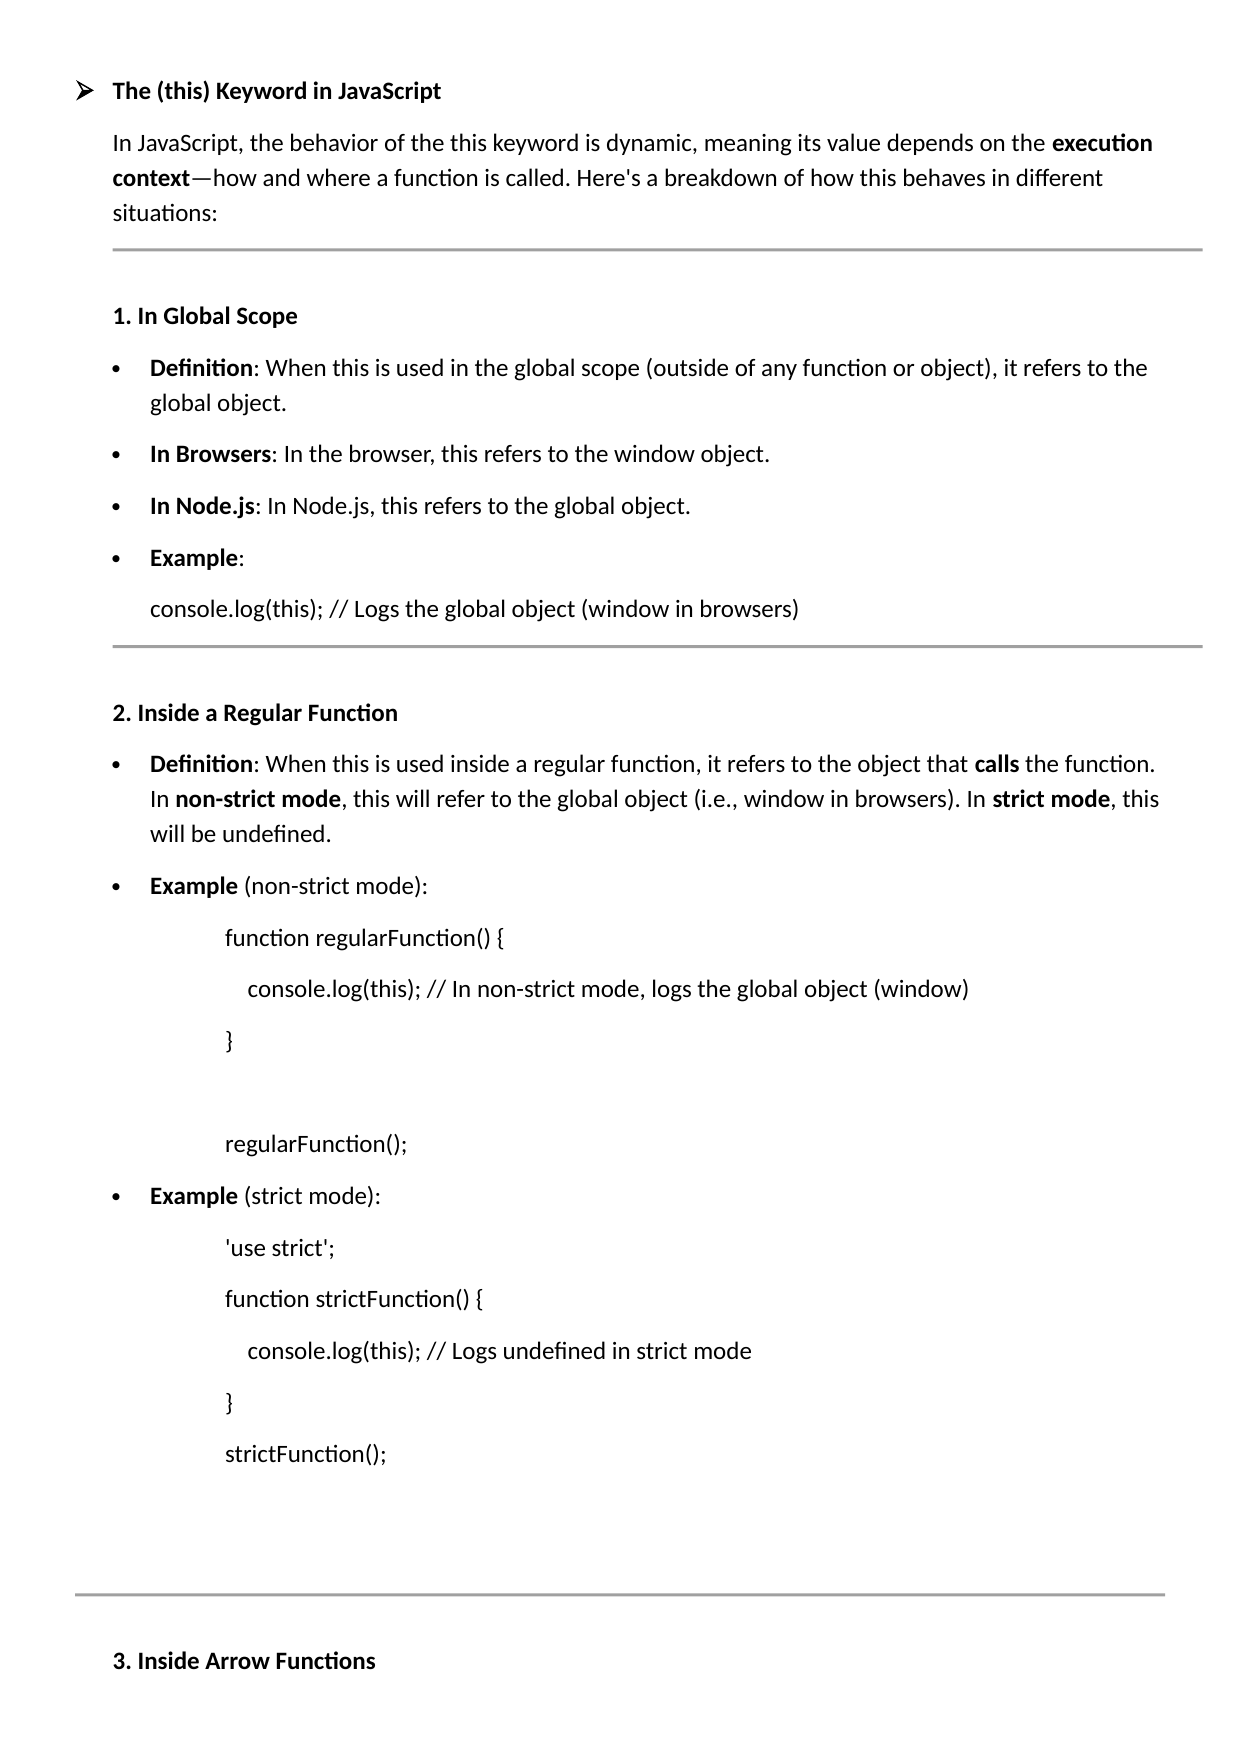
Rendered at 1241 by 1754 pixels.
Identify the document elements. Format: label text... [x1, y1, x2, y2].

list Definition: When this is used inside a regular function, it refers to the object that calls the function. In non-strict mode, this will refer to the global object (i.e., window in browsers). In strict mode, this will be undefined. [112, 748, 1165, 849]
text function strictFunction() { [225, 1283, 1165, 1314]
list In Browsers: In the browser, this refers to the window object. [112, 438, 1165, 469]
text 3. Inside Arrow Functions [112, 1645, 1165, 1676]
text 2. Inside a Regular Function [112, 697, 1165, 727]
text console.log(this); // Logs the global object (window in browsers) [150, 593, 1165, 624]
text 1. In Global Scope [112, 300, 1165, 331]
text function regularFunction() { [225, 922, 1165, 952]
list Definition: When this is used in the global scope (outside of any function or object), it refers to the global object. [112, 352, 1165, 417]
text console.log(this); // Logs undefined in strict mode [225, 1335, 1165, 1366]
text } [225, 1387, 1165, 1417]
list Example: [112, 542, 1165, 572]
text In JavaScript, the behavior of the this keyword is dynamic, meaning its value depends on the execution context—how and where a function is called. Here's a breakdown of how this behaves in different situations: [112, 127, 1165, 227]
list Example (strict mode): [112, 1180, 1165, 1211]
text } [225, 1025, 1165, 1056]
list Example (non-strict mode): [112, 870, 1165, 901]
list In Node.js: In Node.js, this refers to the global object. [112, 490, 1165, 521]
text strictFunction(); [225, 1438, 1165, 1469]
list The (this) Keyword in JavaScript [75, 75, 1165, 106]
text 'use strict'; [225, 1232, 1165, 1262]
text console.log(this); // In non-strict mode, logs the global object (window) [225, 973, 1165, 1004]
text regularFunction(); [225, 1128, 1165, 1159]
